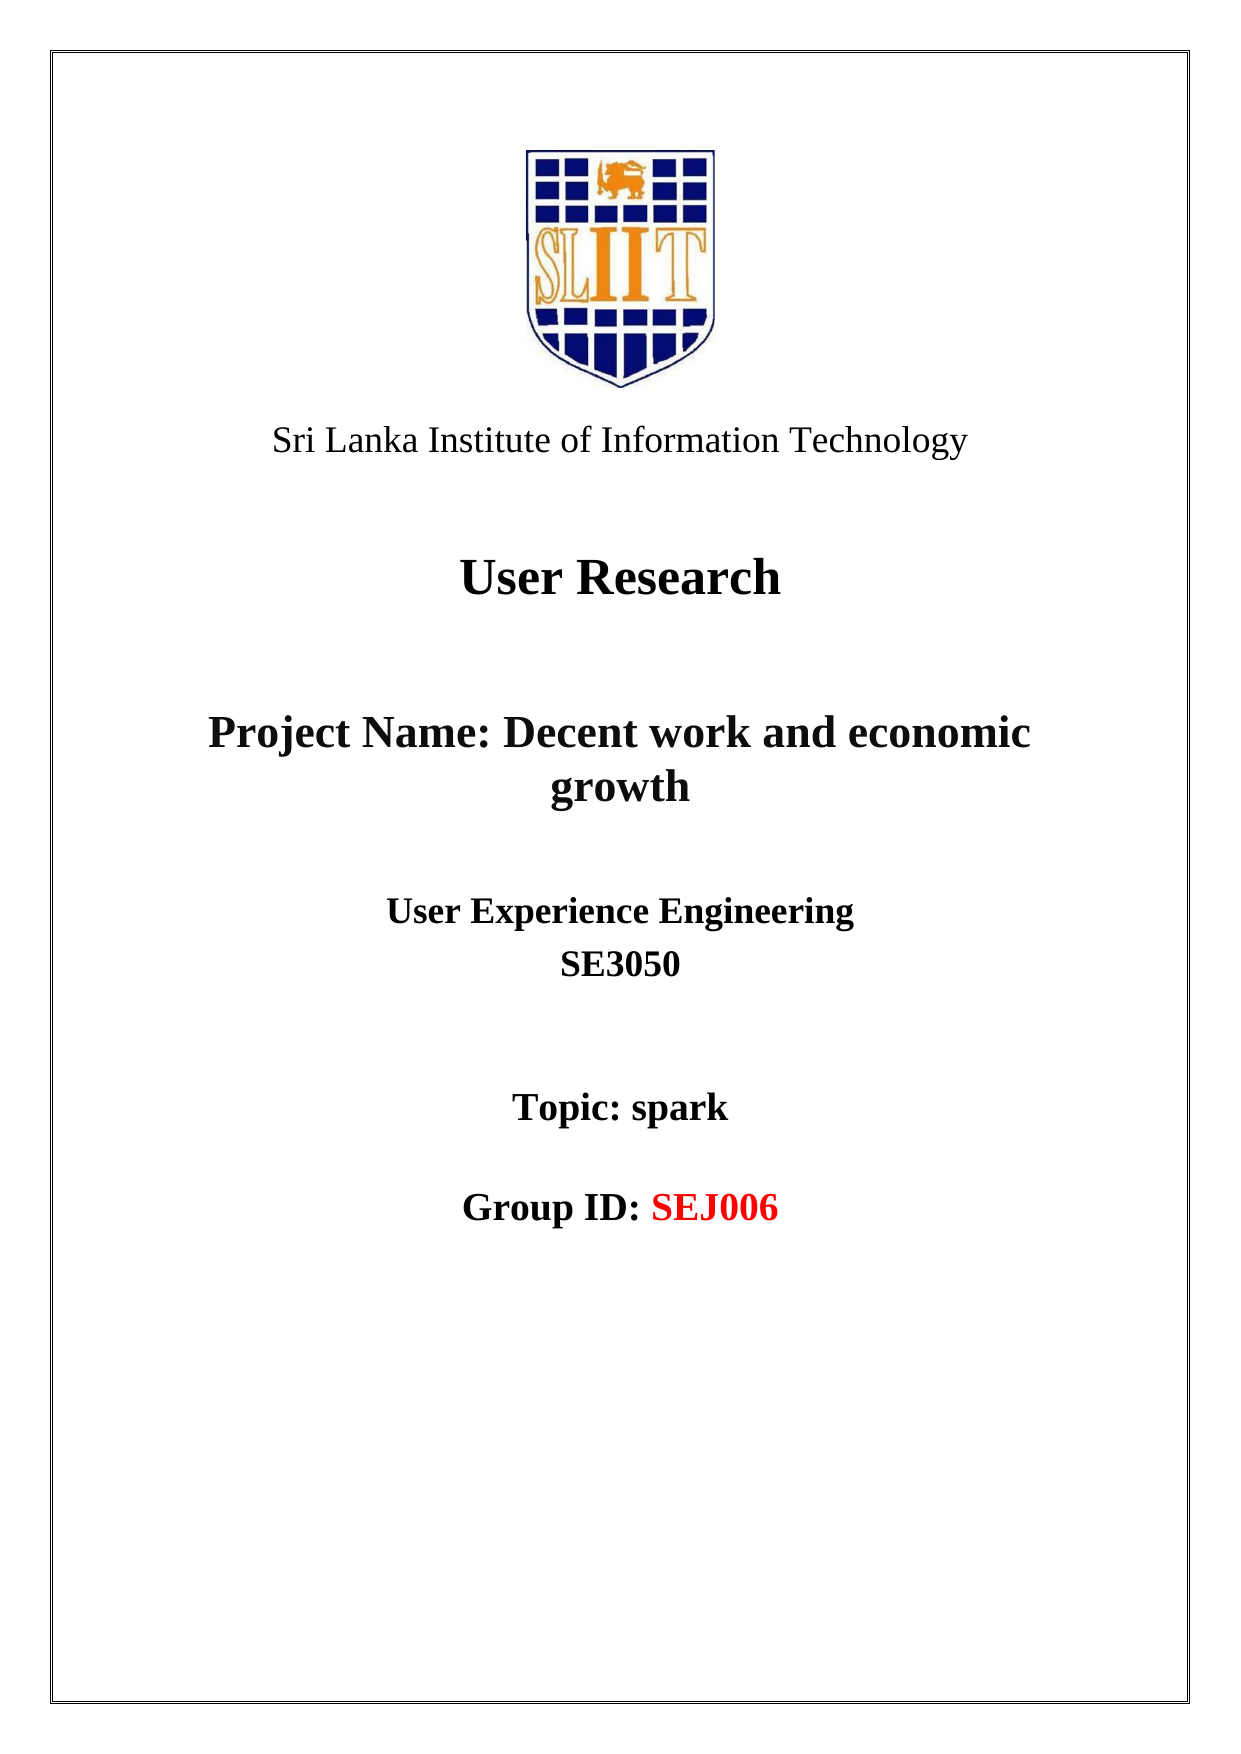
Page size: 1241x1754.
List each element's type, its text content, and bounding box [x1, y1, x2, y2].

text Group ID: SEJ006 [150, 1183, 1090, 1229]
text User Experience Engineering [150, 888, 1090, 931]
picture [525, 150, 715, 388]
text User Research [150, 546, 1090, 606]
text Topic: spark [150, 1083, 1090, 1129]
text SE3050 [150, 941, 1090, 984]
text Sri Lanka Institute of Information Technology [150, 418, 1090, 461]
text Project Name: Decent work and economic growth [149, 704, 1090, 812]
